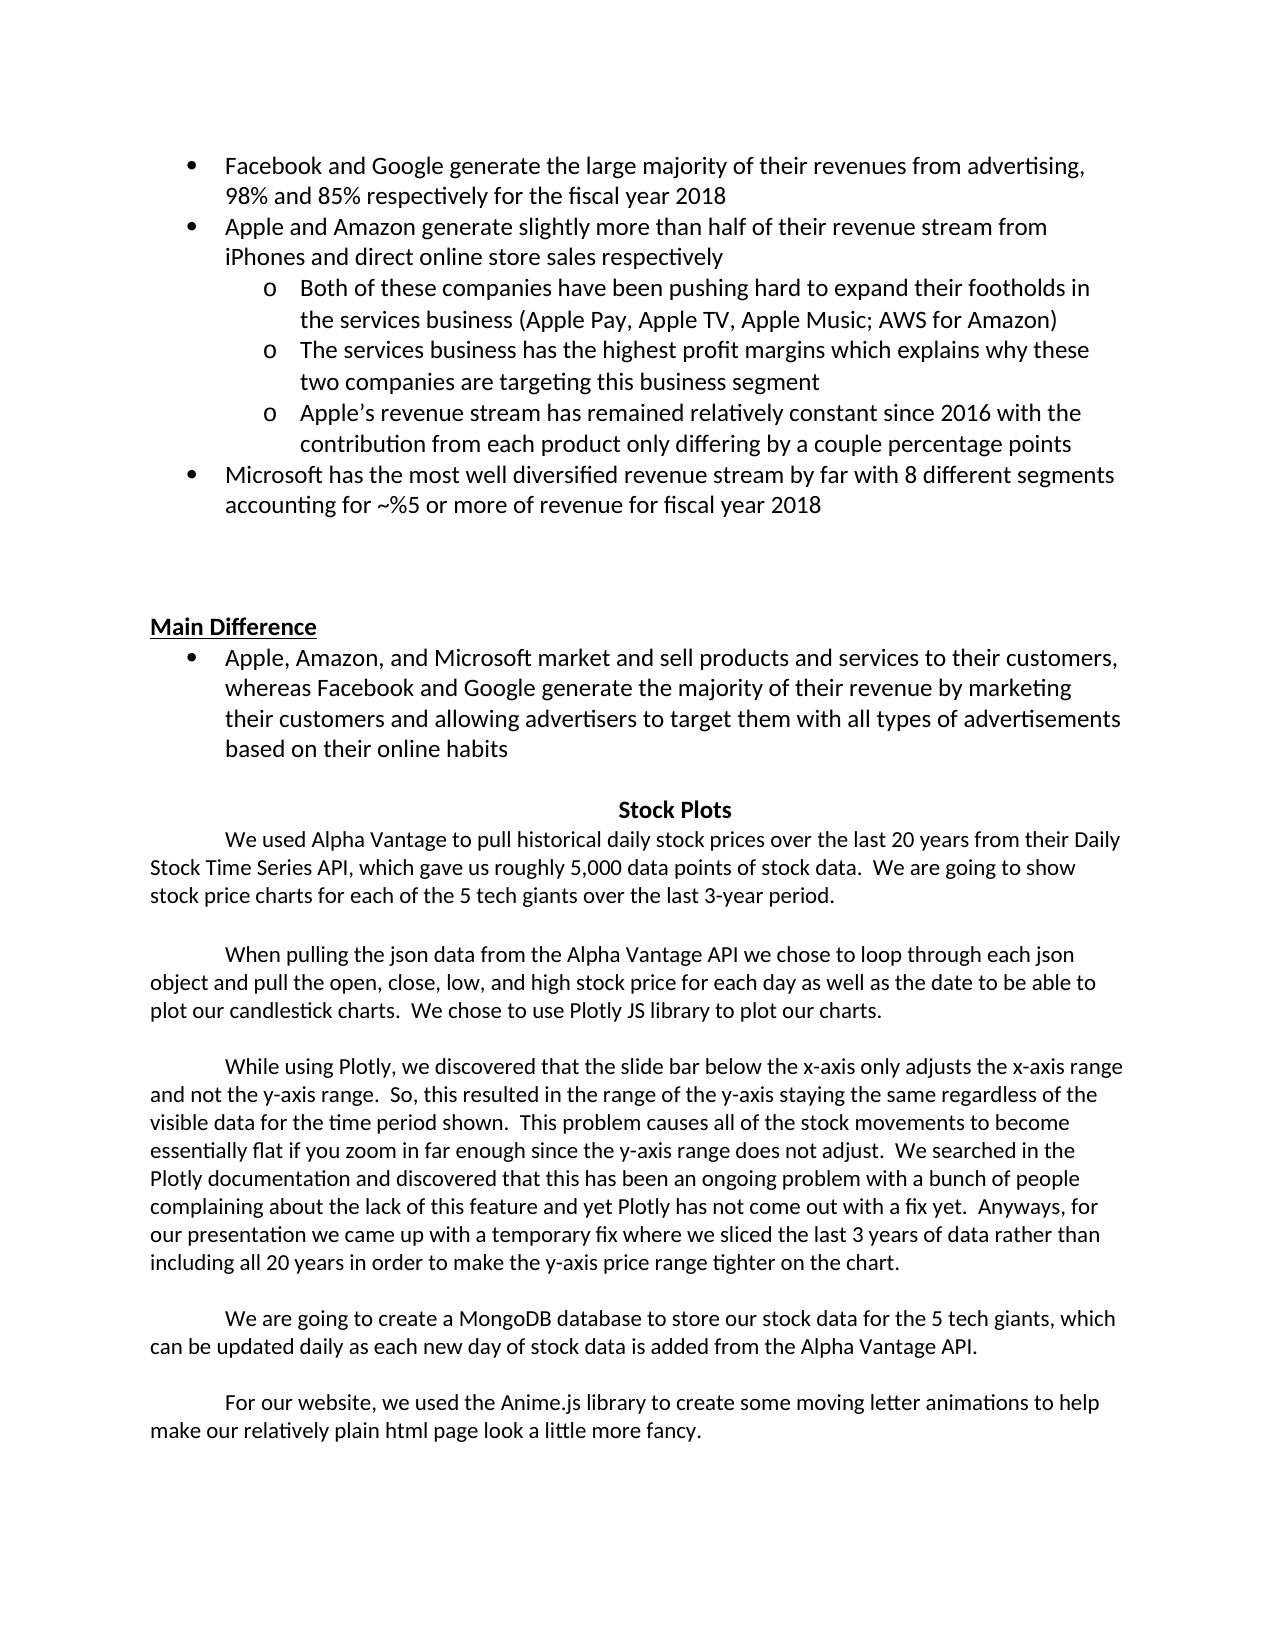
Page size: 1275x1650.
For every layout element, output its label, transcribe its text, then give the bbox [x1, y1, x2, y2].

text For our website, we used the Anime.js library to create some moving letter animations to help make our relatively plain html page look a little more fancy. [150, 1388, 1125, 1444]
list The services business has the highest profit margins which explains why these two companies are targeting this business segment [262, 334, 1125, 397]
list Microsoft has the most well diversified revenue stream by far with 8 different segments accounting for ~%5 or more of revenue for fiscal year 2018 [187, 459, 1125, 520]
text Stock Plots [150, 795, 1125, 825]
text Main Difference [150, 612, 1125, 642]
text We used Alpha Vantage to pull historical daily stock prices over the last 20 years from their Daily Stock Time Series API, which gave us roughly 5,000 data points of stock data. We are going to show stock price charts for each of the 5 tech giants over the last 3-year period. [150, 825, 1125, 909]
text While using Plotly, we discovered that the slide bar below the x-axis only adjusts the x-axis range and not the y-axis range. So, this resulted in the range of the y-axis staying the same regardless of the visible data for the time period shown. This problem causes all of the stock movements to become essentially flat if you zoom in far enough since the y-axis range does not adjust. We searched in the Plotly documentation and discovered that this has been an ongoing problem with a bunch of people complaining about the lack of this feature and yet Plotly has not come out with a fix yet. Anyways, for our presentation we came up with a temporary fix where we sliced the last 3 years of data rather than including all 20 years in order to make the y-axis price range tighter on the chart. [150, 1052, 1125, 1276]
text When pulling the json data from the Alpha Vantage API we chose to loop through each json object and pull the open, close, low, and high stock price for each day as well as the date to be able to plot our candlestick charts. We chose to use Plotly JS library to plot our charts. [150, 940, 1125, 1024]
list Both of these companies have been pushing hard to expand their footholds in the services business (Apple Pay, Apple TV, Apple Music; AWS for Amazon) [262, 272, 1125, 334]
text We are going to create a MongoDB database to store our stock data for the 5 tech giants, which can be updated daily as each new day of stock data is added from the Alpha Vantage API. [150, 1304, 1125, 1360]
list Apple, Amazon, and Microsoft market and sell products and services to their customers, whereas Facebook and Google generate the majority of their revenue by marketing their customers and allowing advertisers to target them with all types of advertisements based on their online habits [187, 642, 1125, 764]
list Apple’s revenue stream has remained relatively constant since 2016 with the contribution from each product only differing by a couple percentage points [262, 397, 1125, 459]
list Facebook and Google generate the large majority of their revenues from advertising, 98% and 85% respectively for the fiscal year 2018 [187, 150, 1125, 211]
list Apple and Amazon generate slightly more than half of their revenue stream from iPhones and direct online store sales respectively [187, 211, 1125, 272]
